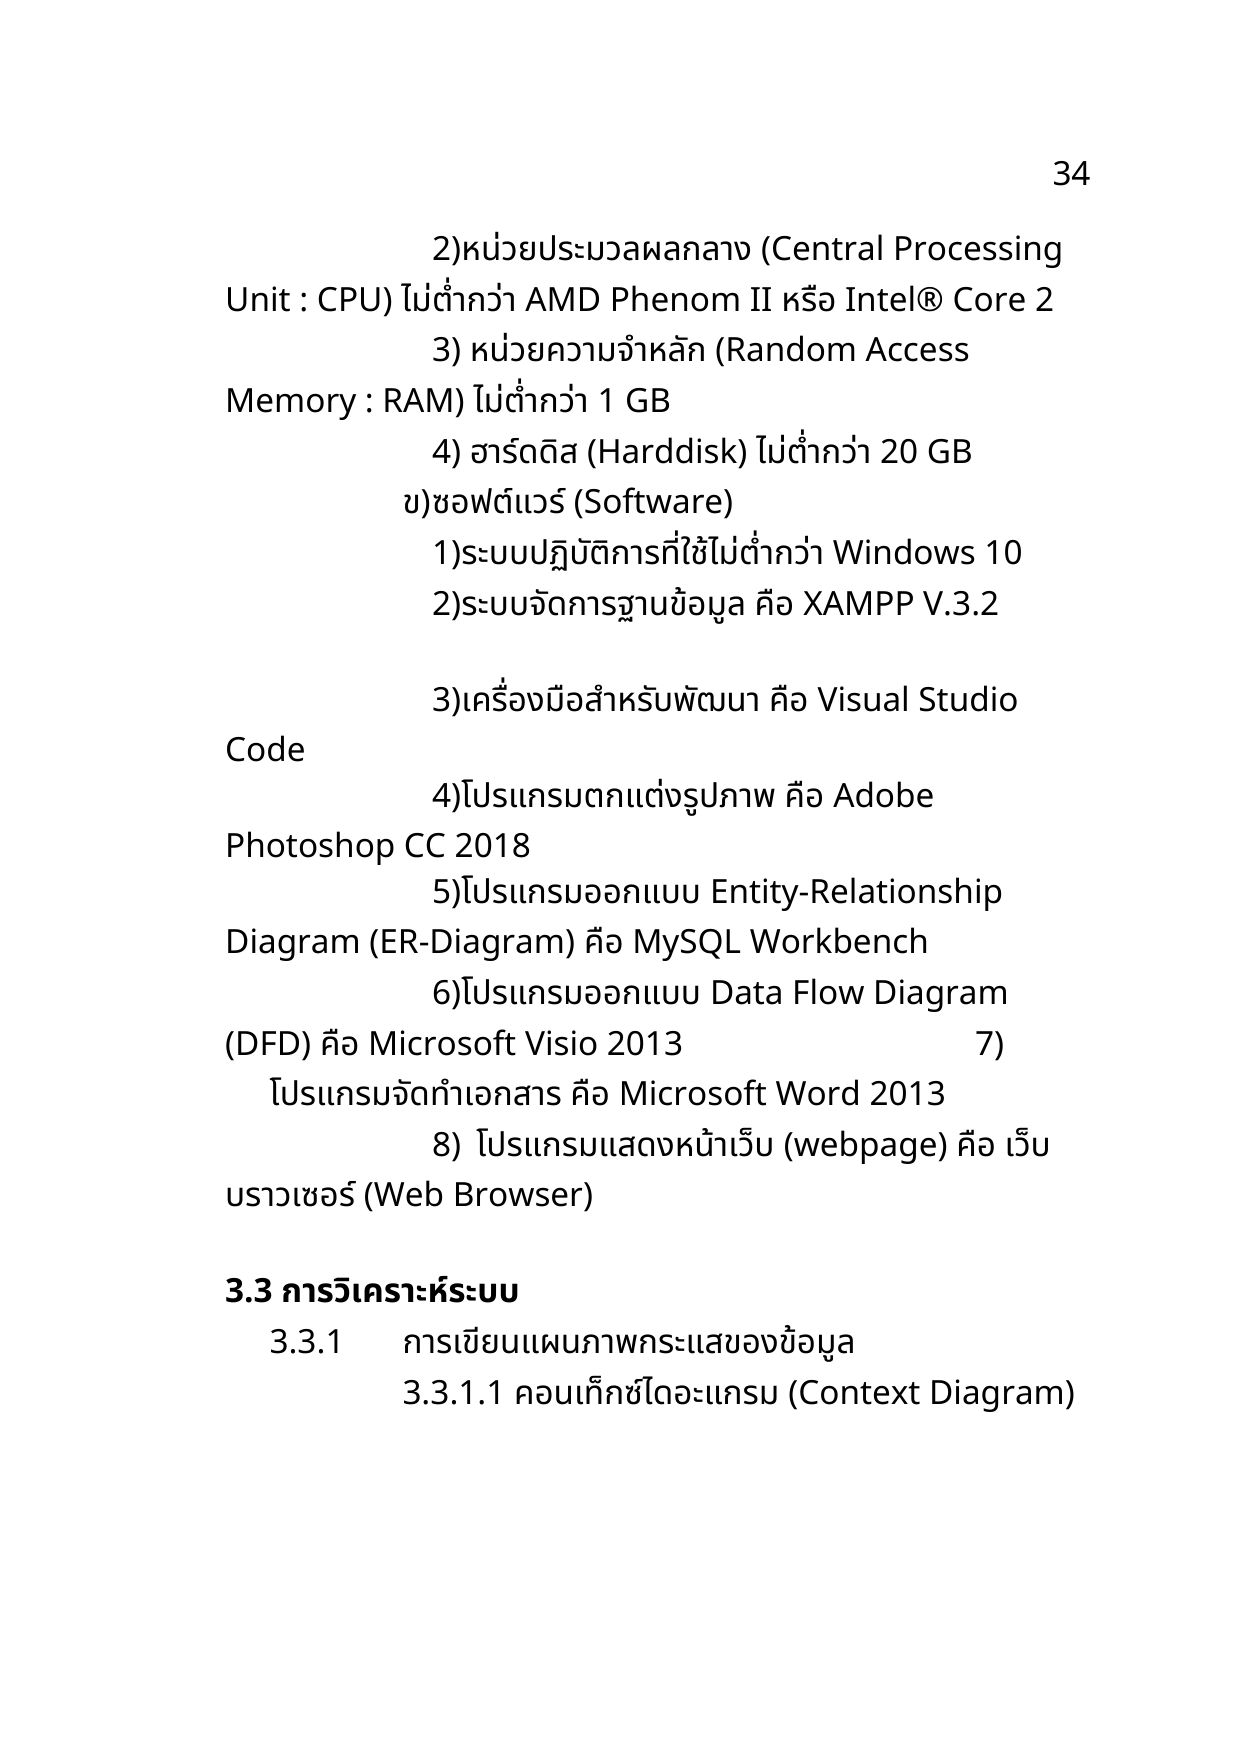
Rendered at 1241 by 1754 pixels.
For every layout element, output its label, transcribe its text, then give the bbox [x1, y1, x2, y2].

text 3.3 การวิเคราะห์ระบบ [225, 1267, 1090, 1318]
text 2) ระบบจัดการฐานข้อมูล คือ XAMPP V.3.2 [225, 579, 1090, 675]
text 3.3.1 การเขียนแผนภาพกระแสของข้อมูล [225, 1318, 1090, 1368]
text 6) โปรแกรมออกแบบ Data Flow Diagram (DFD) คือ Microsoft Visio 2013 7) โปรแกรมจัดทำเอกสาร คือ Microsoft Word 2013 [225, 969, 1090, 1121]
text 3) หน่วยความจำหลัก (Random Access Memory : RAM) ไม่ต่ำกว่า 1 GB [225, 326, 1090, 427]
text 4) โปรแกรมตกแต่งรูปภาพ คือ Adobe Photoshop CC 2018 [225, 771, 1090, 867]
text 1) ระบบปฏิบัติการที่ใช้ไม่ต่ำกว่า Windows 10 [225, 529, 1090, 579]
text 5) โปรแกรมออกแบบ Entity-Relationship Diagram (ER-Diagram) คือ MySQL Workbench [225, 867, 1090, 969]
text 3) เครื่องมือสำหรับพัฒนา คือ Visual Studio Code [225, 675, 1090, 771]
text 3.3.1.1 คอนเท็กซ์ไดอะแกรม (Context Diagram) [225, 1368, 1090, 1419]
text 4) ฮาร์ดดิส (Harddisk) ไม่ต่ำกว่า 20 GB [225, 427, 1090, 478]
text ข) ซอฟต์แวร์ (Software) [225, 478, 1090, 529]
text 8) โปรแกรมแสดงหน้าเว็บ (webpage) คือ เว็บบราวเซอร์ (Web Browser) [225, 1121, 1090, 1222]
text 2) หน่วยประมวลผลกลาง (Central Processing Unit : CPU) ไม่ต่ำกว่า AMD Phenom II หรือ Intel® Core 2 [225, 225, 1090, 326]
